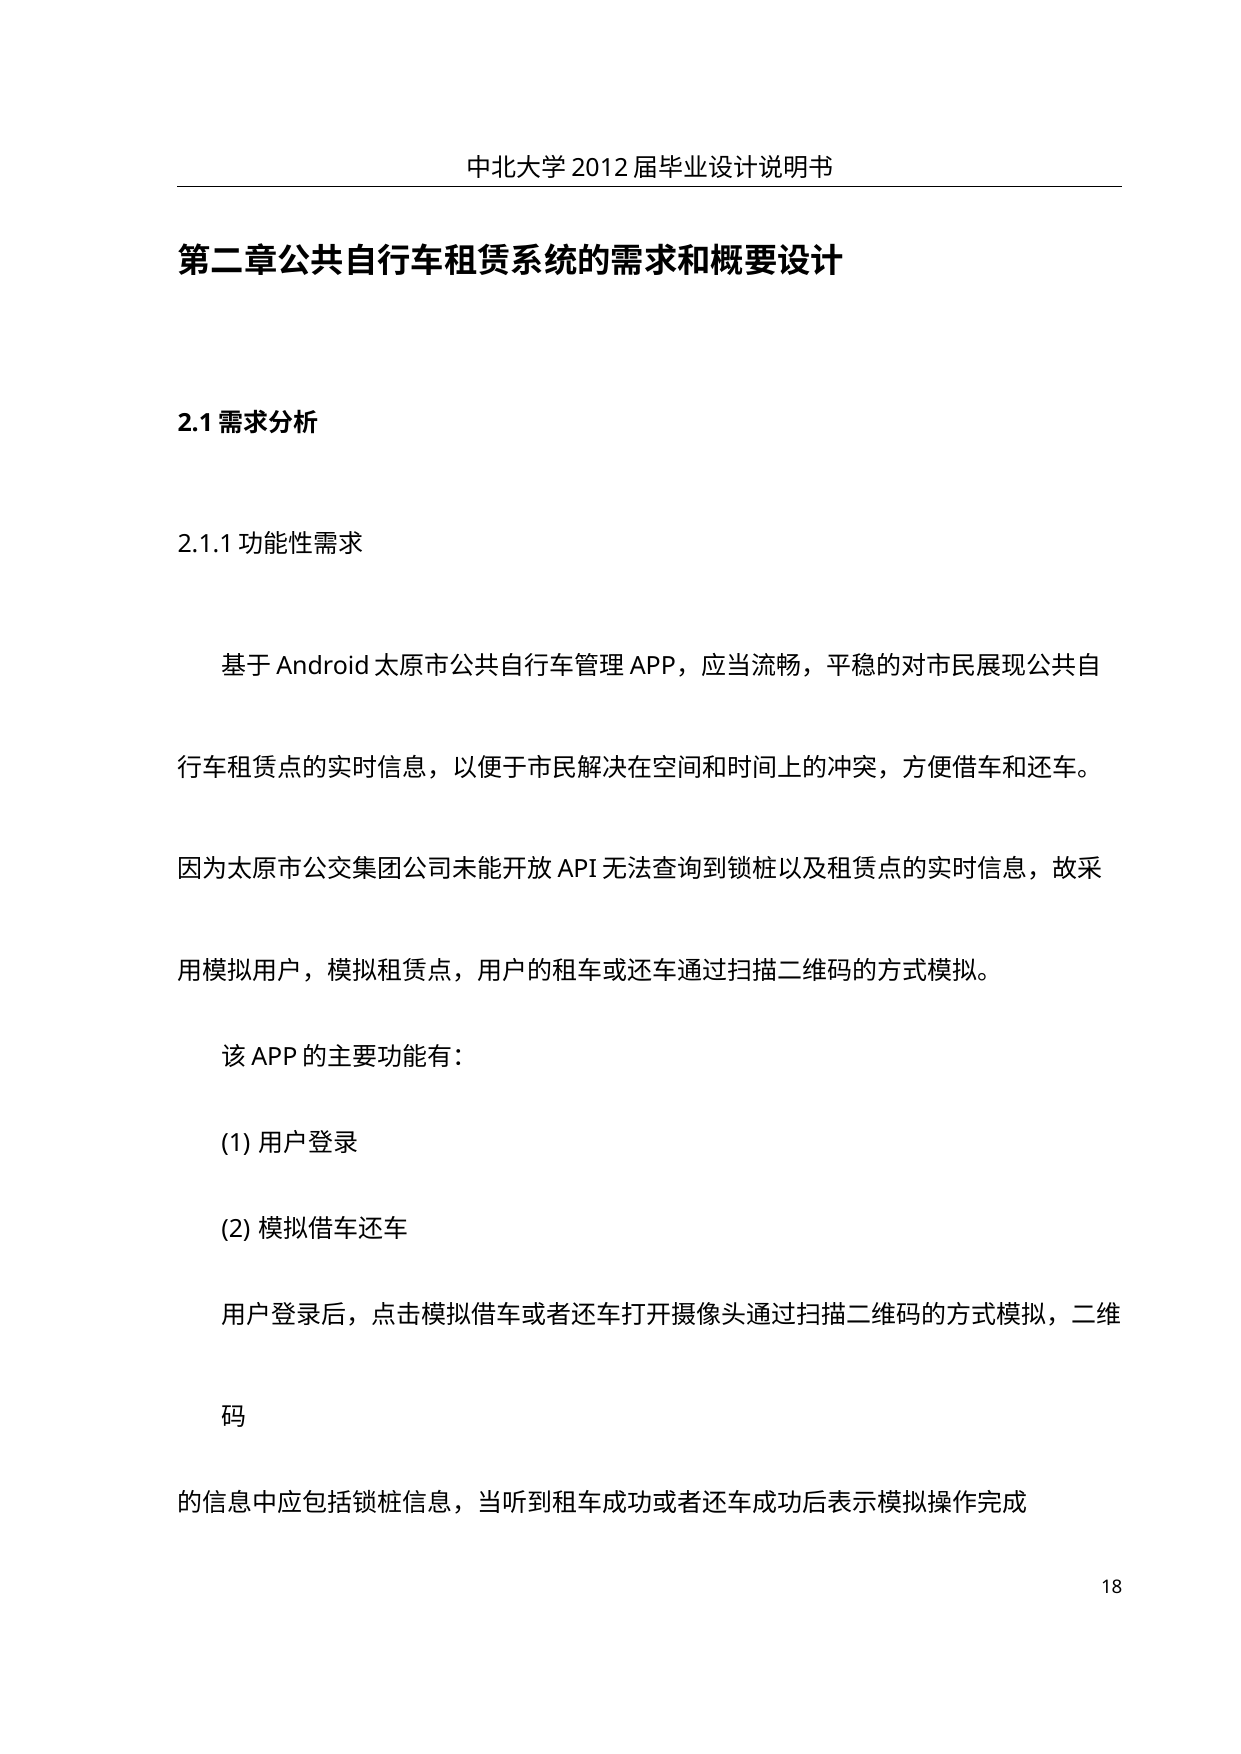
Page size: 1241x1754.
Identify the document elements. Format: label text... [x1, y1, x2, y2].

list 模拟借车还车 [221, 1193, 1122, 1261]
text 用户登录后，点击模拟借车或者还车打开摄像头通过扫描二维码的方式模拟，二维码 [221, 1279, 1122, 1449]
list 用户登录 [221, 1107, 1122, 1175]
subtitle 2.1.1功能性需求 [177, 508, 1122, 576]
subtitle 第二章公共自行车租赁系统的需求和概要设计 [177, 223, 1122, 291]
text 基于Android太原市公共自行车管理APP，应当流畅，平稳的对市民展现公共自行车租赁点的实时信息，以便于市民解决在空间和时间上的冲突，方便借车和还车。因为太原市公交集团公司未能开放API无法查询到锁桩以及租赁点的实时信息，故采用模拟用户，模拟租赁点，用户的租车或还车通过扫描二维码的方式模拟。 [177, 629, 1122, 1003]
subtitle 2.1需求分析 [177, 386, 1122, 454]
text 的信息中应包括锁桩信息，当听到租车成功或者还车成功后表示模拟操作完成 [177, 1467, 1122, 1535]
text 该APP的主要功能有： [177, 1021, 1122, 1089]
